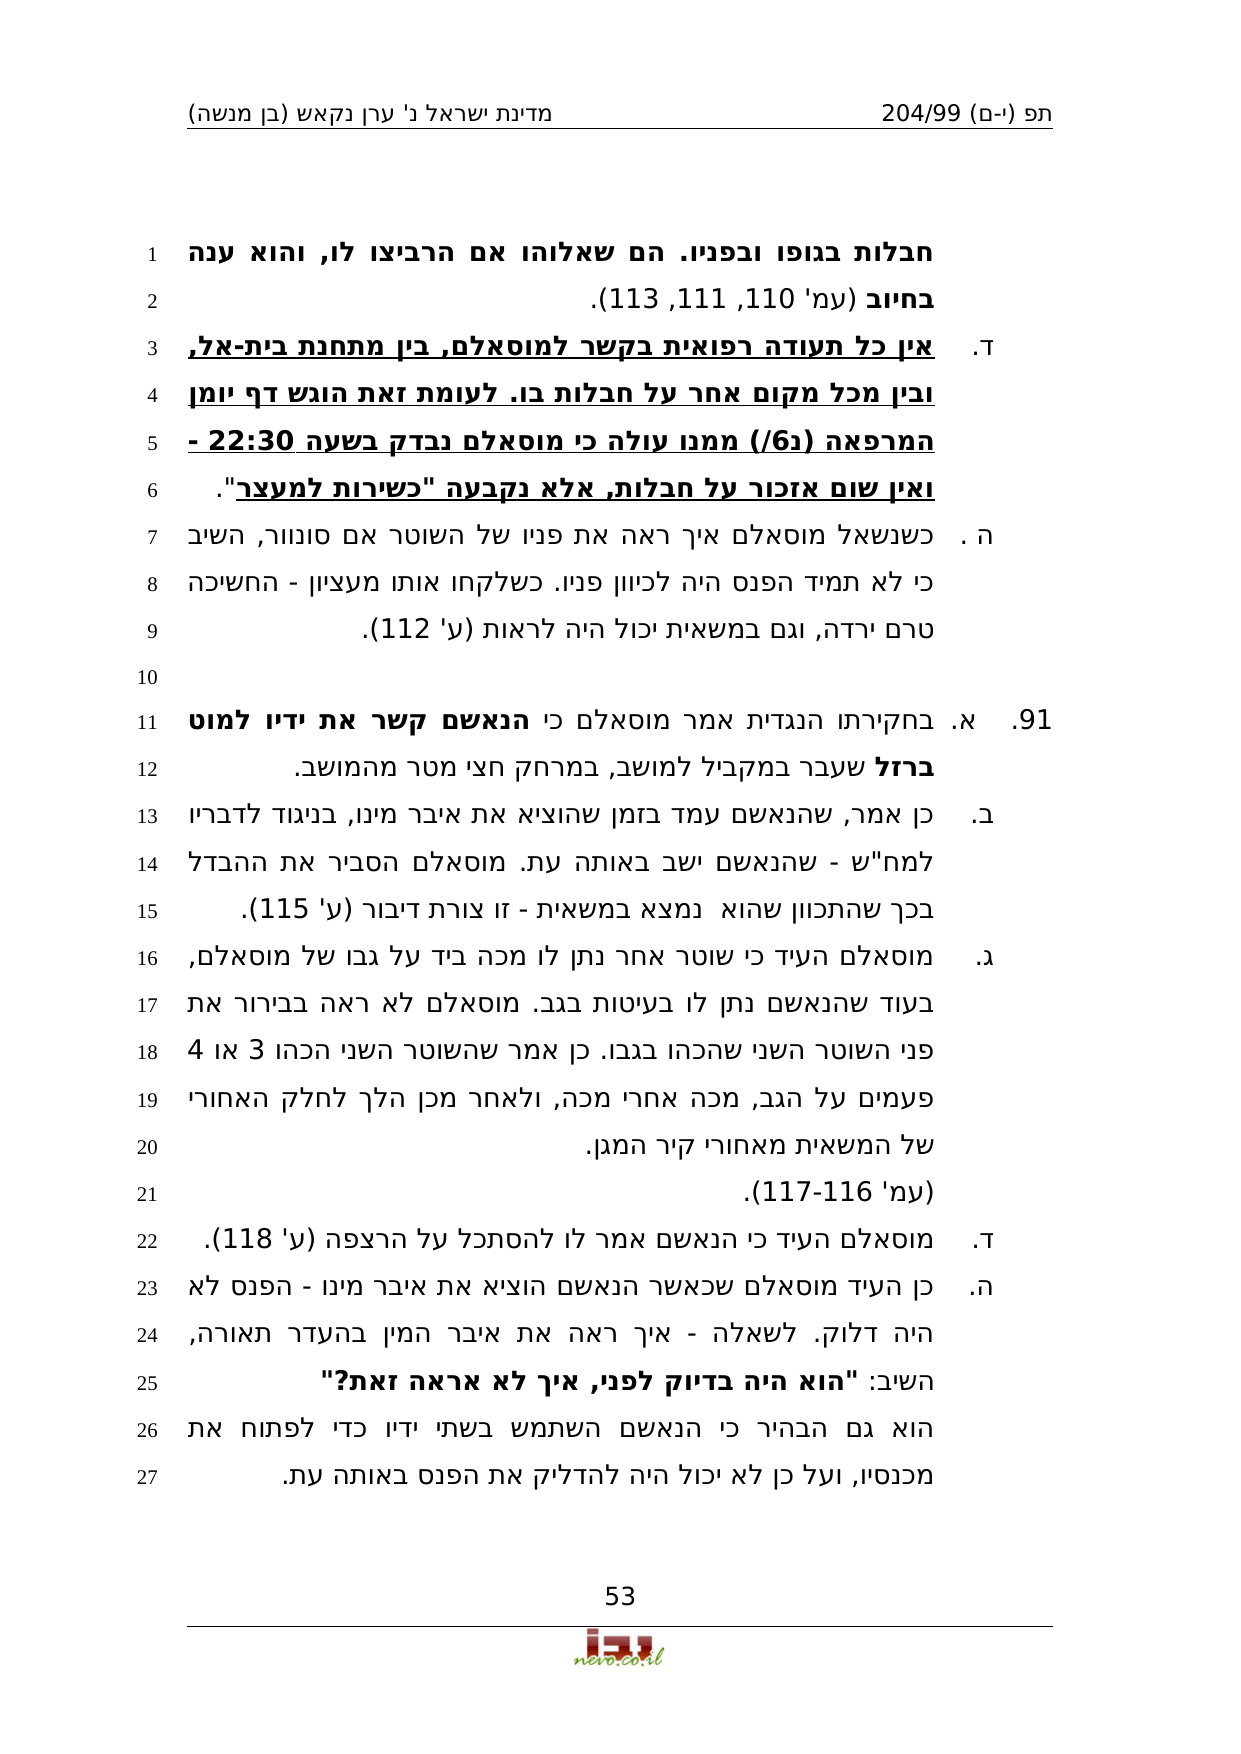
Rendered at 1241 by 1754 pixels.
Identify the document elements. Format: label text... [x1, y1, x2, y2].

text ד. אין כל תעודה רפואית בקשר למוסאלם, בין מתחנת בית-אל, ובין מכל מקום אחר על חבלות בו. לעומת זאת הוגש דף יומן המרפאה (נ6/) ממנו עולה כי מוסאלם נבדק בשעה 22:30 - ואין שום אזכור על חבלות, אלא נקבעה "כשירות למעצר". [187, 331, 994, 504]
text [187, 236, 994, 315]
text ה. כן העיד מוסאלם שכאשר הנאשם הוציא את איבר מינו - הפנס לא היה דלוק. לשאלה - איך ראה את איבר המין בהעדר תאורה, השיב: "הוא היה בדיוק לפני, איך לא אראה זאת?" [187, 1271, 994, 1397]
text ג. מוסאלם העיד כי שוטר אחר נתן לו מכה ביד על גבו של מוסאלם, בעוד שהנאשם נתן לו בעיטות בגב. מוסאלם לא ראה בבירור את פני השוטר השני שהכהו בגבו. כן אמר שהשוטר השני הכהו 3 או 4 פעמים על הגב, מכה אחרי מכה, ולאחר מכן הלך לחלק האחורי של המשאית מאחורי קיר המגן. [187, 940, 994, 1161]
picture [574, 1628, 666, 1667]
text הוא גם הבהיר כי הנאשם השתמש בשתי ידיו כדי לפתוח את מכנסיו, ועל כן לא יכול היה להדליק את הפנס באותה עת. [187, 1412, 994, 1491]
text (עמ' 117-116). [187, 1176, 994, 1208]
text ב. כן אמר, שהנאשם עמד בזמן שהוציא את איבר מינו, בניגוד לדבריו למח"ש - שהנאשם ישב באותה עת. מוסאלם הסביר את ההבדל בכך שהתכוון שהוא נמצא במשאית - זו צורת דיבור (ע' 115). [187, 799, 994, 925]
text 91. א. בחקירתו הנגדית אמר מוסאלם כי הנאשם קשר את ידיו למוט ברזל שעבר במקביל למושב, במרחק חצי מטר מהמושב. [187, 704, 1053, 783]
text ה . כשנשאל מוסאלם איך ראה את פניו של השוטר אם סונוור, השיב כי לא תמיד הפנס היה לכיוון פניו. כשלקחו אותו מעציון - החשיכה טרם ירדה, וגם במשאית יכול היה לראות (ע' 112). [187, 519, 994, 645]
text ד. מוסאלם העיד כי הנאשם אמר לו להסתכל על הרצפה (ע' 118). [187, 1223, 994, 1255]
